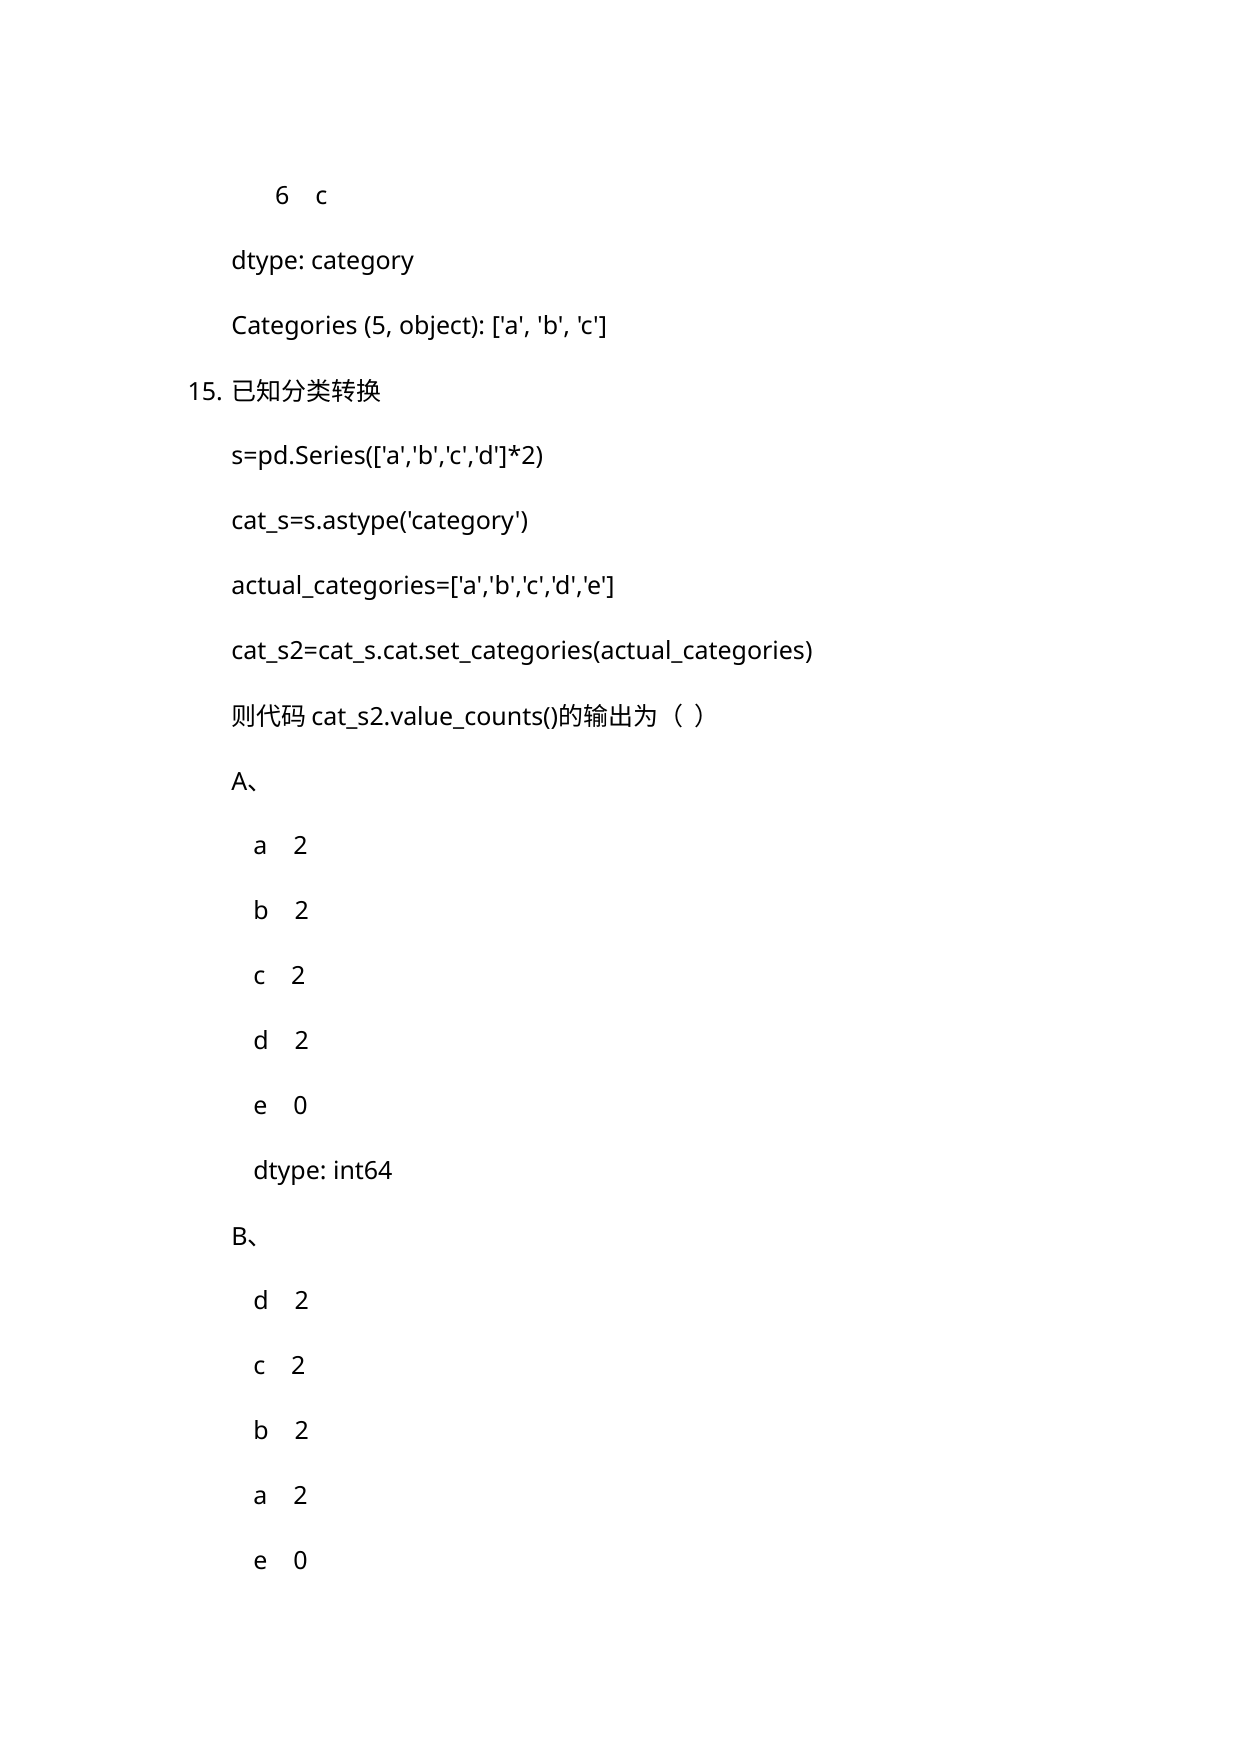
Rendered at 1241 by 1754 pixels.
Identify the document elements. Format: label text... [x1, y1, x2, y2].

list e 0 [253, 1527, 1053, 1592]
list dtype: category [231, 227, 1053, 292]
list 6 c [231, 162, 1053, 227]
list b 2 [253, 877, 1053, 942]
list B、 [231, 1202, 1053, 1267]
list c 2 [253, 942, 1053, 1007]
list actual_categories=['a','b','c','d','e'] [231, 552, 1053, 617]
list 则代码cat_s2.value_counts()的输出为（ ） [231, 682, 1053, 747]
list b 2 [253, 1397, 1053, 1462]
list A、 [231, 747, 1053, 812]
list cat_s=s.astype('category') [231, 487, 1053, 552]
list 已知分类转换 [187, 357, 1053, 422]
list e 0 [253, 1072, 1053, 1137]
list Categories (5, object): ['a', 'b', 'c'] [231, 292, 1053, 357]
list cat_s2=cat_s.cat.set_categories(actual_categories) [231, 617, 1053, 682]
list a 2 [253, 812, 1053, 877]
list s=pd.Series(['a','b','c','d']*2) [231, 422, 1053, 487]
list d 2 [253, 1267, 1053, 1332]
list d 2 [253, 1007, 1053, 1072]
list c 2 [253, 1332, 1053, 1397]
list a 2 [253, 1462, 1053, 1527]
list dtype: int64 [231, 1137, 1053, 1202]
